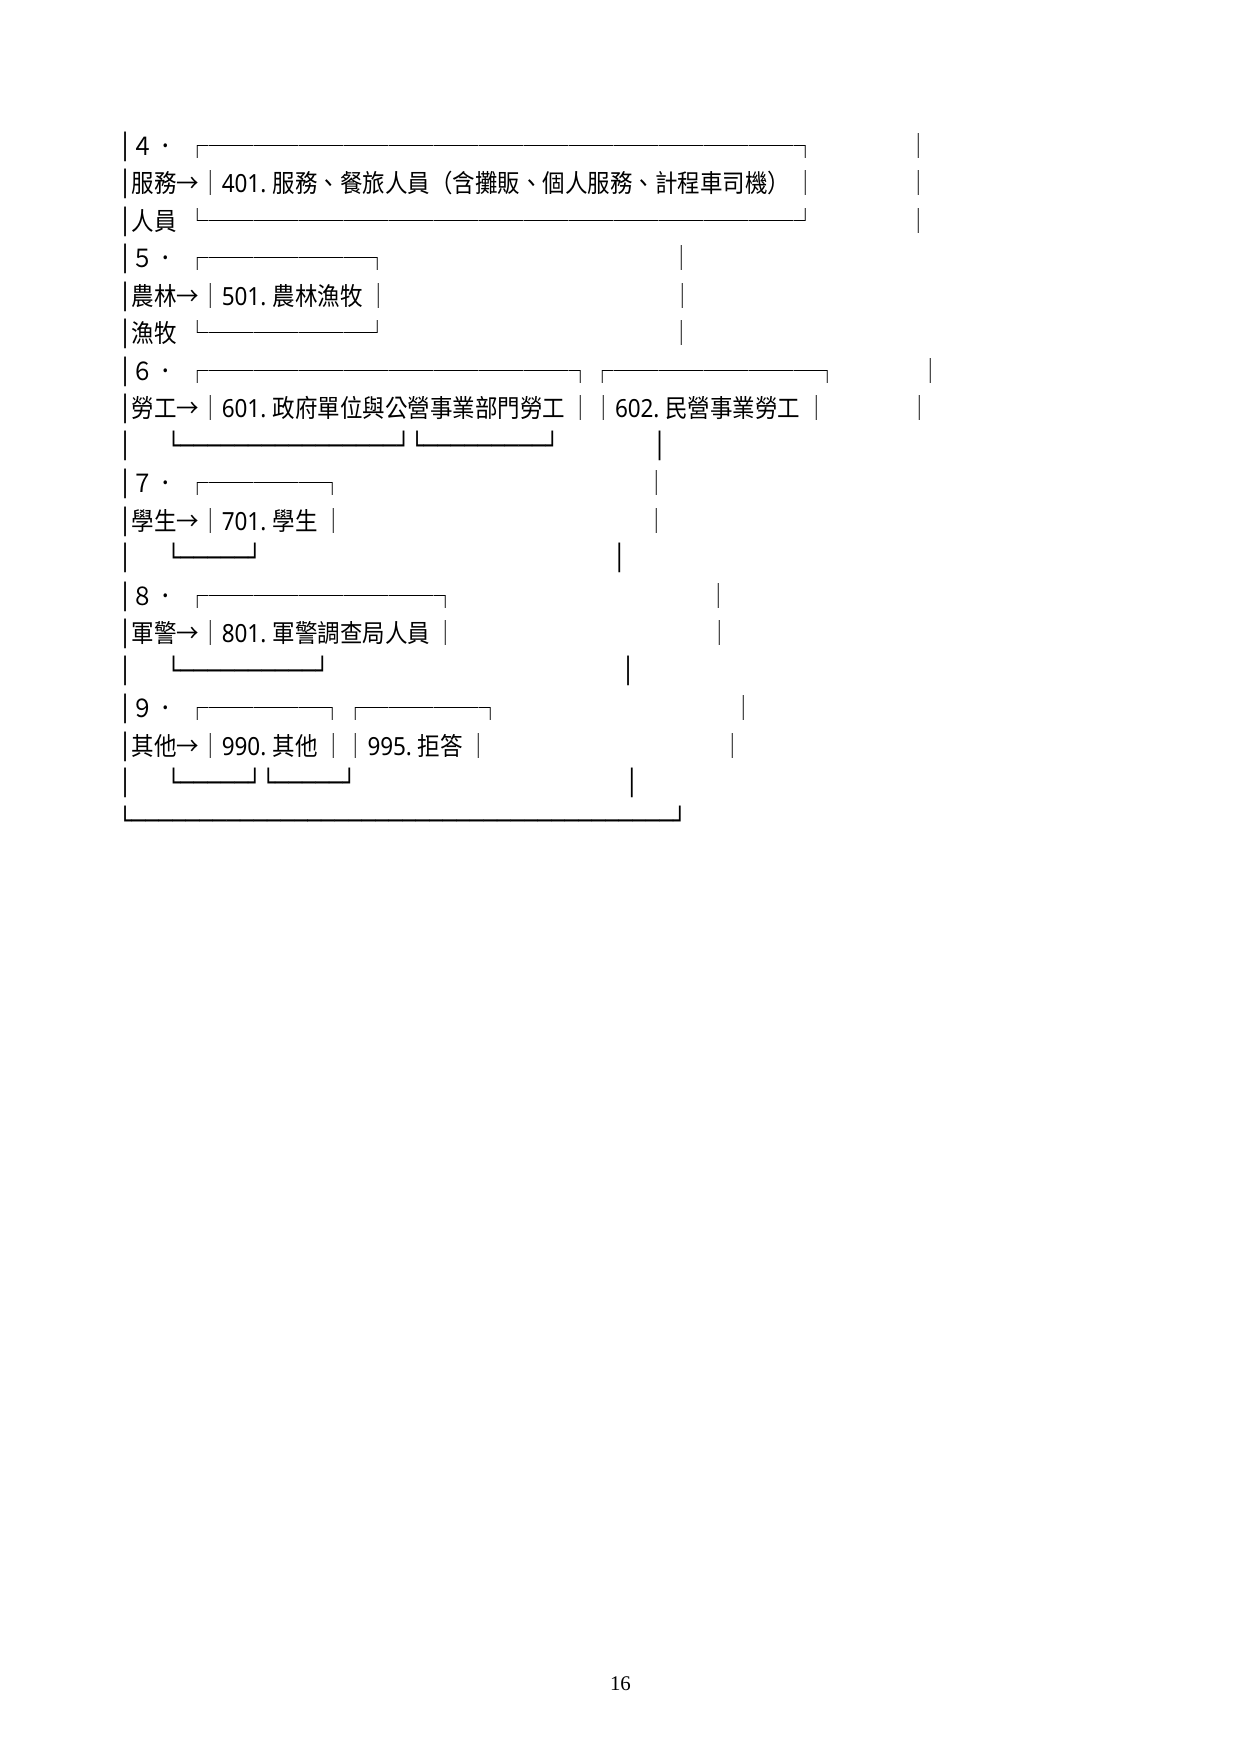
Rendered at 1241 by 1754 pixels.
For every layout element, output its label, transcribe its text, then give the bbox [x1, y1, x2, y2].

text │４． ┌──────────────────────────┐ │ [118, 126, 1122, 163]
text │ └─────┘ │ [118, 538, 1122, 576]
text │人員 └──────────────────────────┘ │ [118, 201, 1122, 238]
text │５． ┌───────┐ │ [118, 238, 1122, 276]
text │服務→│401. 服務、餐旅人員（含攤販、個人服務、計程車司機） │ │ [118, 163, 1122, 201]
text │農林→│501. 農林漁牧 │ │ [118, 276, 1122, 313]
text │ └──────────┘ │ [118, 651, 1122, 688]
text └────────────────────────────────────────┘ [118, 801, 1122, 838]
text │６． ┌────────────────┐┌─────────┐ │ [118, 351, 1122, 388]
text │８． ┌──────────┐ │ [118, 576, 1122, 613]
text │９． ┌─────┐┌─────┐ │ [118, 688, 1122, 726]
text │勞工→│601. 政府單位與公營事業部門勞工 ││602. 民營事業勞工 │ │ [118, 388, 1122, 426]
text │ └────────────────┘└─────────┘ │ [118, 426, 1122, 463]
text │ └─────┘└─────┘ │ [118, 763, 1122, 801]
text │漁牧 └───────┘ │ [118, 313, 1122, 351]
text │學生→│701. 學生 │ │ [118, 501, 1122, 538]
text │其他→│990. 其他 ││995. 拒答 │ │ [118, 726, 1122, 763]
text │７． ┌─────┐ │ [118, 463, 1122, 501]
text │軍警→│801. 軍警調查局人員 │ │ [118, 613, 1122, 651]
